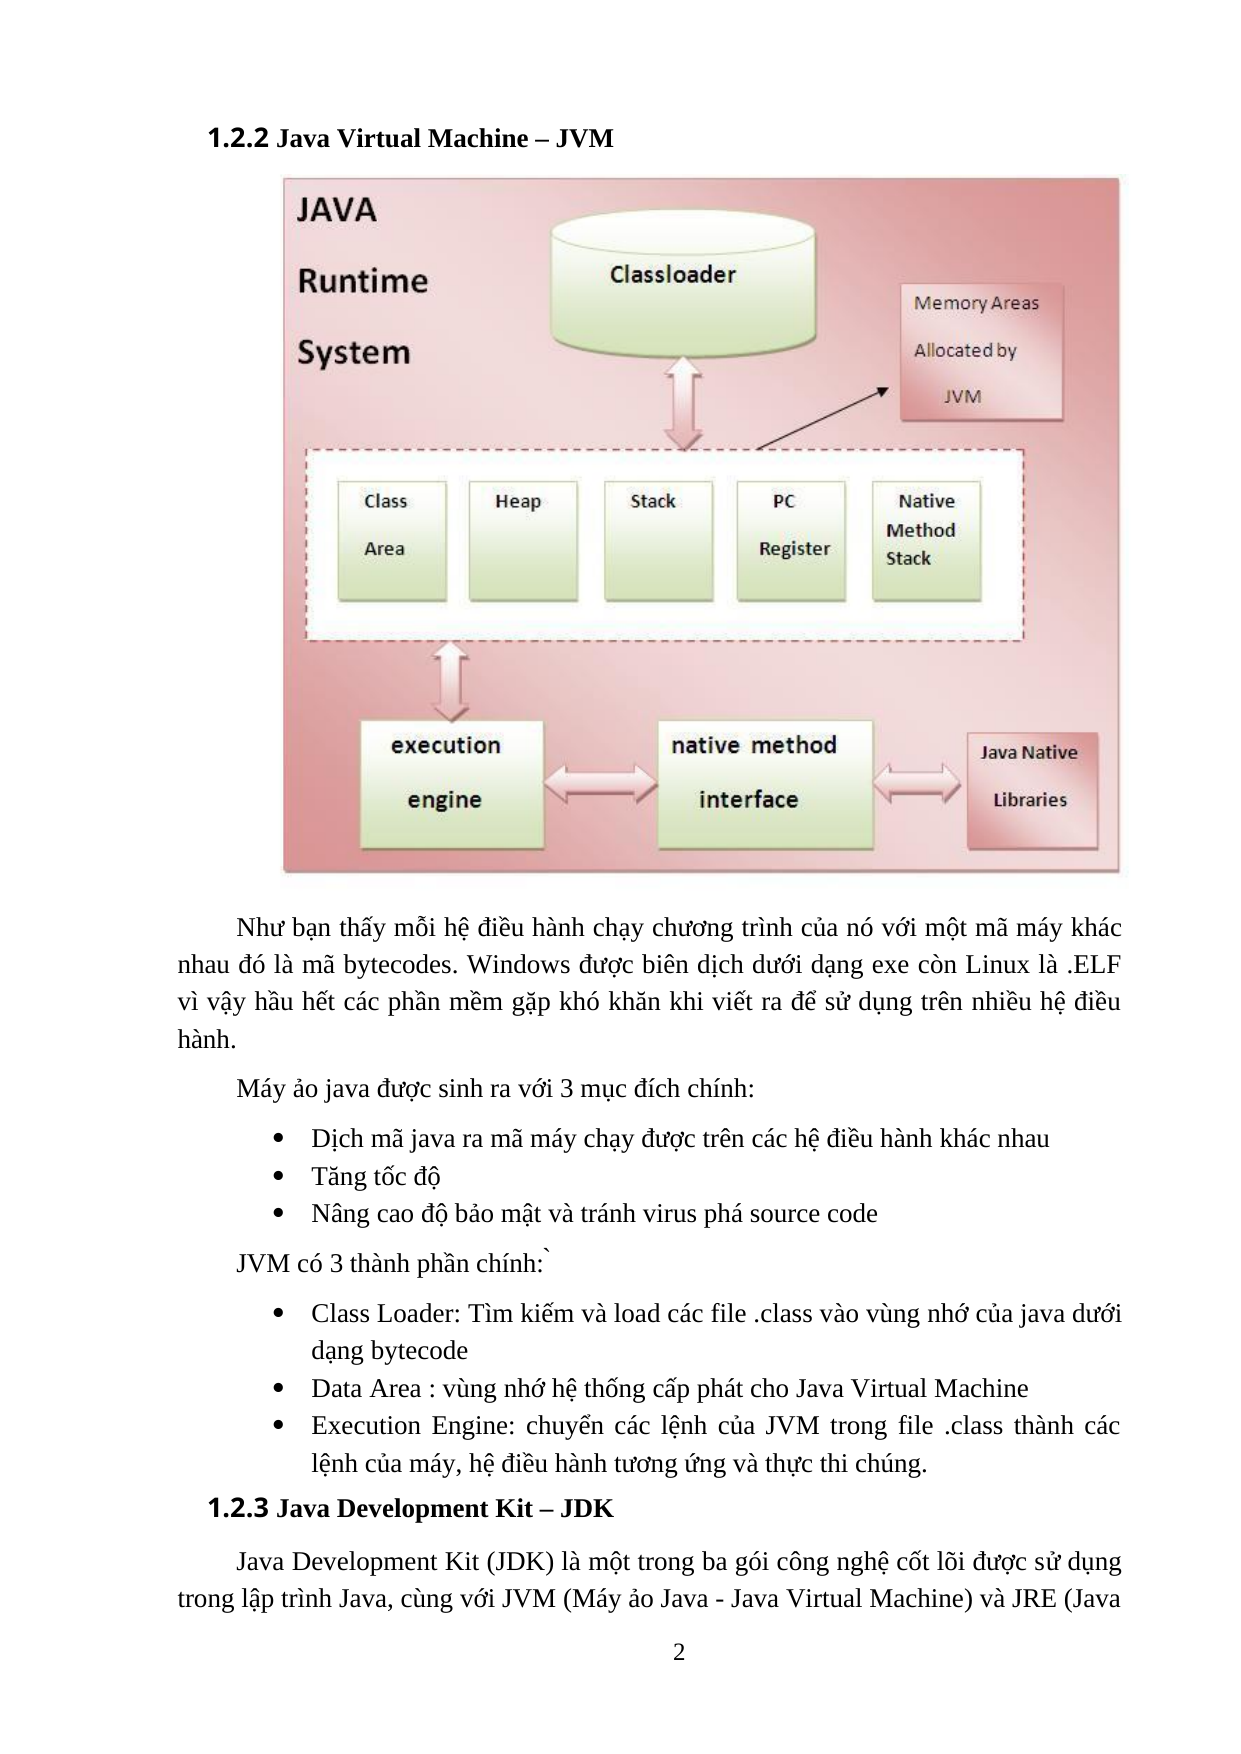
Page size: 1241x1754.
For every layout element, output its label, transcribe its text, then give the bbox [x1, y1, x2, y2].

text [177, 1545, 1122, 1613]
subtitle Java Virtual Machine – JVM [177, 118, 1122, 155]
text Máy ảo java được sinh ra với 3 mục đích chính: [177, 1072, 1122, 1104]
subtitle Java Development Kit – JDK [177, 1488, 1122, 1525]
list Execution Engine: chuyển các lệnh của JVM trong file .class thành các lệnh của máy, hệ điều hành tương ứng và thực thi chúng. [274, 1409, 1122, 1478]
list Data Area : vùng nhớ hệ thống cấp phát cho Java Virtual Machine [274, 1372, 1122, 1403]
list Tăng tốc độ [274, 1160, 1122, 1191]
list Class Loader: Tìm kiếm và load các file .class vào vùng nhớ của java dưới dạng bytecode [274, 1297, 1122, 1366]
text Như bạn thấy mỗi hệ điều hành chạy chương trình của nó với một mã máy khác nhau đó là mã bytecodes. Windows được biên dịch dưới dạng exe còn Linux là .ELF vì vậy hầu hết các phần mềm gặp khó khăn khi viết ra để sử dụng trên nhiều hệ điều hành. [177, 911, 1122, 1054]
text JVM có 3 thành phần chính: ̀ [177, 1247, 1122, 1278]
picture [236, 174, 1182, 893]
list Dịch mã java ra mã máy chạy được trên các hệ điều hành khác nhau [274, 1122, 1122, 1153]
list Nâng cao độ bảo mật và tránh virus phá source code [274, 1197, 1122, 1228]
